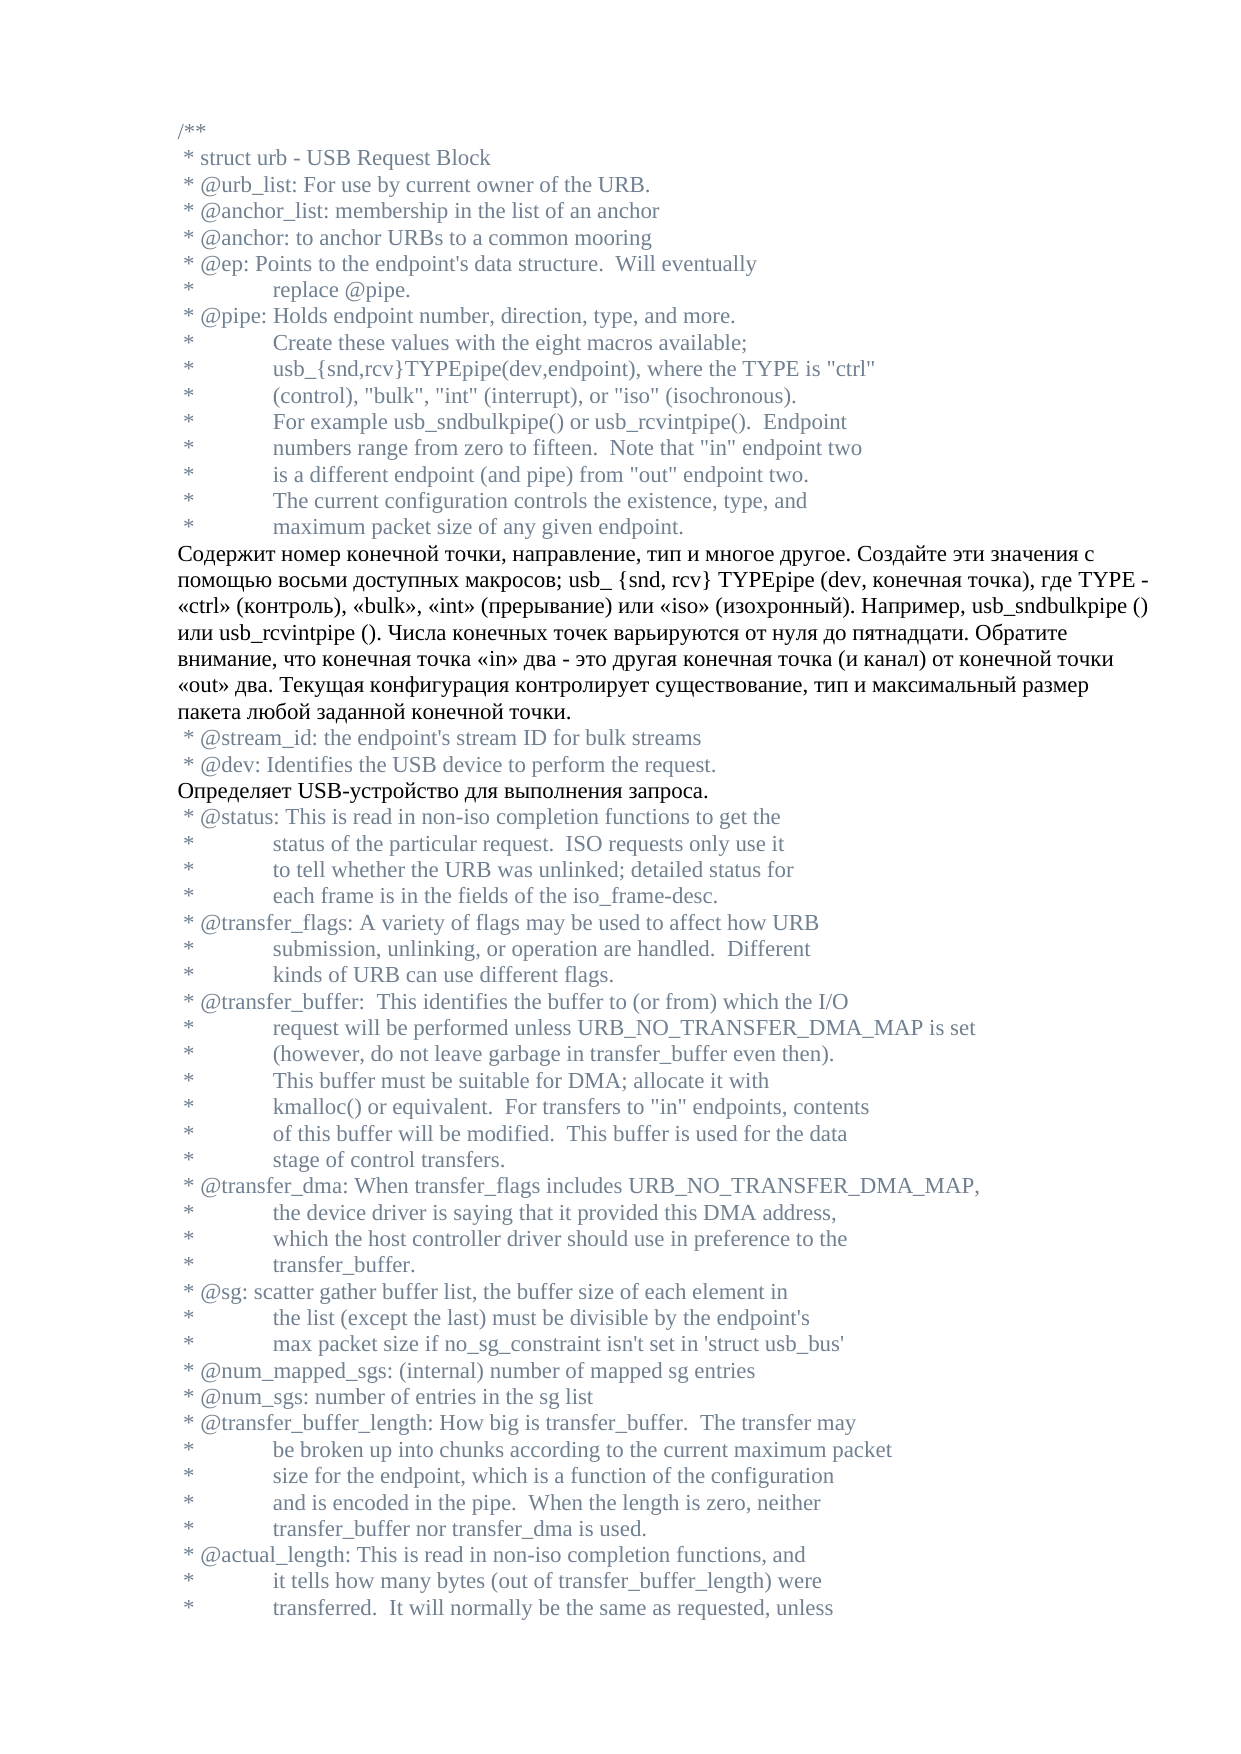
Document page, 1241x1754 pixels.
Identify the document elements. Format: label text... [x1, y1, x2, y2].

text * Create these values with the eight macros available; [177, 329, 1152, 355]
text * the list (except the last) must be divisible by the endpoint's [177, 1304, 1152, 1330]
text * status of the particular request. ISO requests only use it [177, 830, 1152, 856]
text * @actual_length: This is read in non-iso completion functions, and [177, 1541, 1152, 1568]
text * @status: This is read in non-iso completion functions to get the [177, 803, 1152, 830]
text * kinds of URB can use different flags. [177, 961, 1152, 988]
text * numbers range from zero to fifteen. Note that "in" endpoint two [177, 434, 1152, 461]
text /** [177, 118, 1152, 144]
text * is a different endpoint (and pipe) from "out" endpoint two. [177, 461, 1152, 487]
text * @urb_list: For use by current owner of the URB. [177, 171, 1152, 197]
text * transfer_buffer. [177, 1251, 1152, 1278]
text * @num_mapped_sgs: (internal) number of mapped sg entries [177, 1357, 1152, 1383]
text * @pipe: Holds endpoint number, direction, type, and more. [177, 303, 1152, 329]
text * be broken up into chunks according to the current maximum packet [177, 1436, 1152, 1462]
text * the device driver is saying that it provided this DMA address, [177, 1199, 1152, 1225]
text * kmalloc() or equivalent. For transfers to "in" endpoints, contents [177, 1093, 1152, 1119]
text * max packet size if no_sg_constraint isn't set in 'struct usb_bus' [177, 1330, 1152, 1357]
text * @dev: Identifies the USB device to perform the request. [177, 751, 1152, 777]
text * submission, unlinking, or operation are handled. Different [177, 935, 1152, 961]
text * The current configuration controls the existence, type, and [177, 487, 1152, 513]
text * struct urb - USB Request Block [177, 144, 1152, 171]
text * @transfer_flags: A variety of flags may be used to affect how URB [177, 909, 1152, 935]
text * each frame is in the fields of the iso_frame-desc. [177, 882, 1152, 909]
text * This buffer must be suitable for DMA; allocate it with [177, 1067, 1152, 1093]
text Содержит номер конечной точки, направление, тип и многое другое. Создайте эти значения с помощью восьми доступных макросов; usb_ {snd, rcv} TYPEpipe (dev, конечная точка), где TYPE - «ctrl» (контроль), «bulk», «int» (прерывание) или «iso» (изохронный). Например, usb_sndbulkpipe () или usb_rcvintpipe (). Числа конечных точек варьируются от нуля до пятнадцати. Обратите внимание, что конечная точка «in» два - это другая конечная точка (и канал) от конечной точки «out» два. Текущая конфигурация контролирует существование, тип и максимальный размер пакета любой заданной конечной точки. [177, 540, 1152, 724]
text * @stream_id: the endpoint's stream ID for bulk streams [177, 724, 1152, 751]
text * which the host controller driver should use in preference to the [177, 1225, 1152, 1251]
text * size for the endpoint, which is a function of the configuration [177, 1462, 1152, 1488]
text * it tells how many bytes (out of transfer_buffer_length) were [177, 1568, 1152, 1594]
text * stage of control transfers. [177, 1146, 1152, 1172]
text * transfer_buffer nor transfer_dma is used. [177, 1515, 1152, 1541]
text * @anchor: to anchor URBs to a common mooring [177, 223, 1152, 250]
text * @anchor_list: membership in the list of an anchor [177, 197, 1152, 223]
text * @ep: Points to the endpoint's data structure. Will eventually [177, 250, 1152, 276]
text * to tell whether the URB was unlinked; detailed status for [177, 856, 1152, 882]
text * @num_sgs: number of entries in the sg list [177, 1383, 1152, 1409]
text * @transfer_buffer: This identifies the buffer to (or from) which the I/O [177, 988, 1152, 1014]
text * request will be performed unless URB_NO_TRANSFER_DMA_MAP is set [177, 1014, 1152, 1041]
text * maximum packet size of any given endpoint. [177, 513, 1152, 540]
text * replace @pipe. [177, 276, 1152, 303]
text * For example usb_sndbulkpipe() or usb_rcvintpipe(). Endpoint [177, 408, 1152, 434]
text * @sg: scatter gather buffer list, the buffer size of each element in [177, 1278, 1152, 1304]
text * (however, do not leave garbage in transfer_buffer even then). [177, 1041, 1152, 1067]
text * @transfer_buffer_length: How big is transfer_buffer. The transfer may [177, 1409, 1152, 1436]
text * usb_{snd,rcv}TYPEpipe(dev,endpoint), where the TYPE is "ctrl" [177, 355, 1152, 382]
text Определяет USB-устройство для выполнения запроса. [177, 777, 1152, 803]
text * transferred. It will normally be the same as requested, unless [177, 1594, 1152, 1620]
text * of this buffer will be modified. This buffer is used for the data [177, 1119, 1152, 1146]
text * and is encoded in the pipe. When the length is zero, neither [177, 1488, 1152, 1515]
text * @transfer_dma: When transfer_flags includes URB_NO_TRANSFER_DMA_MAP, [177, 1172, 1152, 1199]
text * (control), "bulk", "int" (interrupt), or "iso" (isochronous). [177, 382, 1152, 408]
